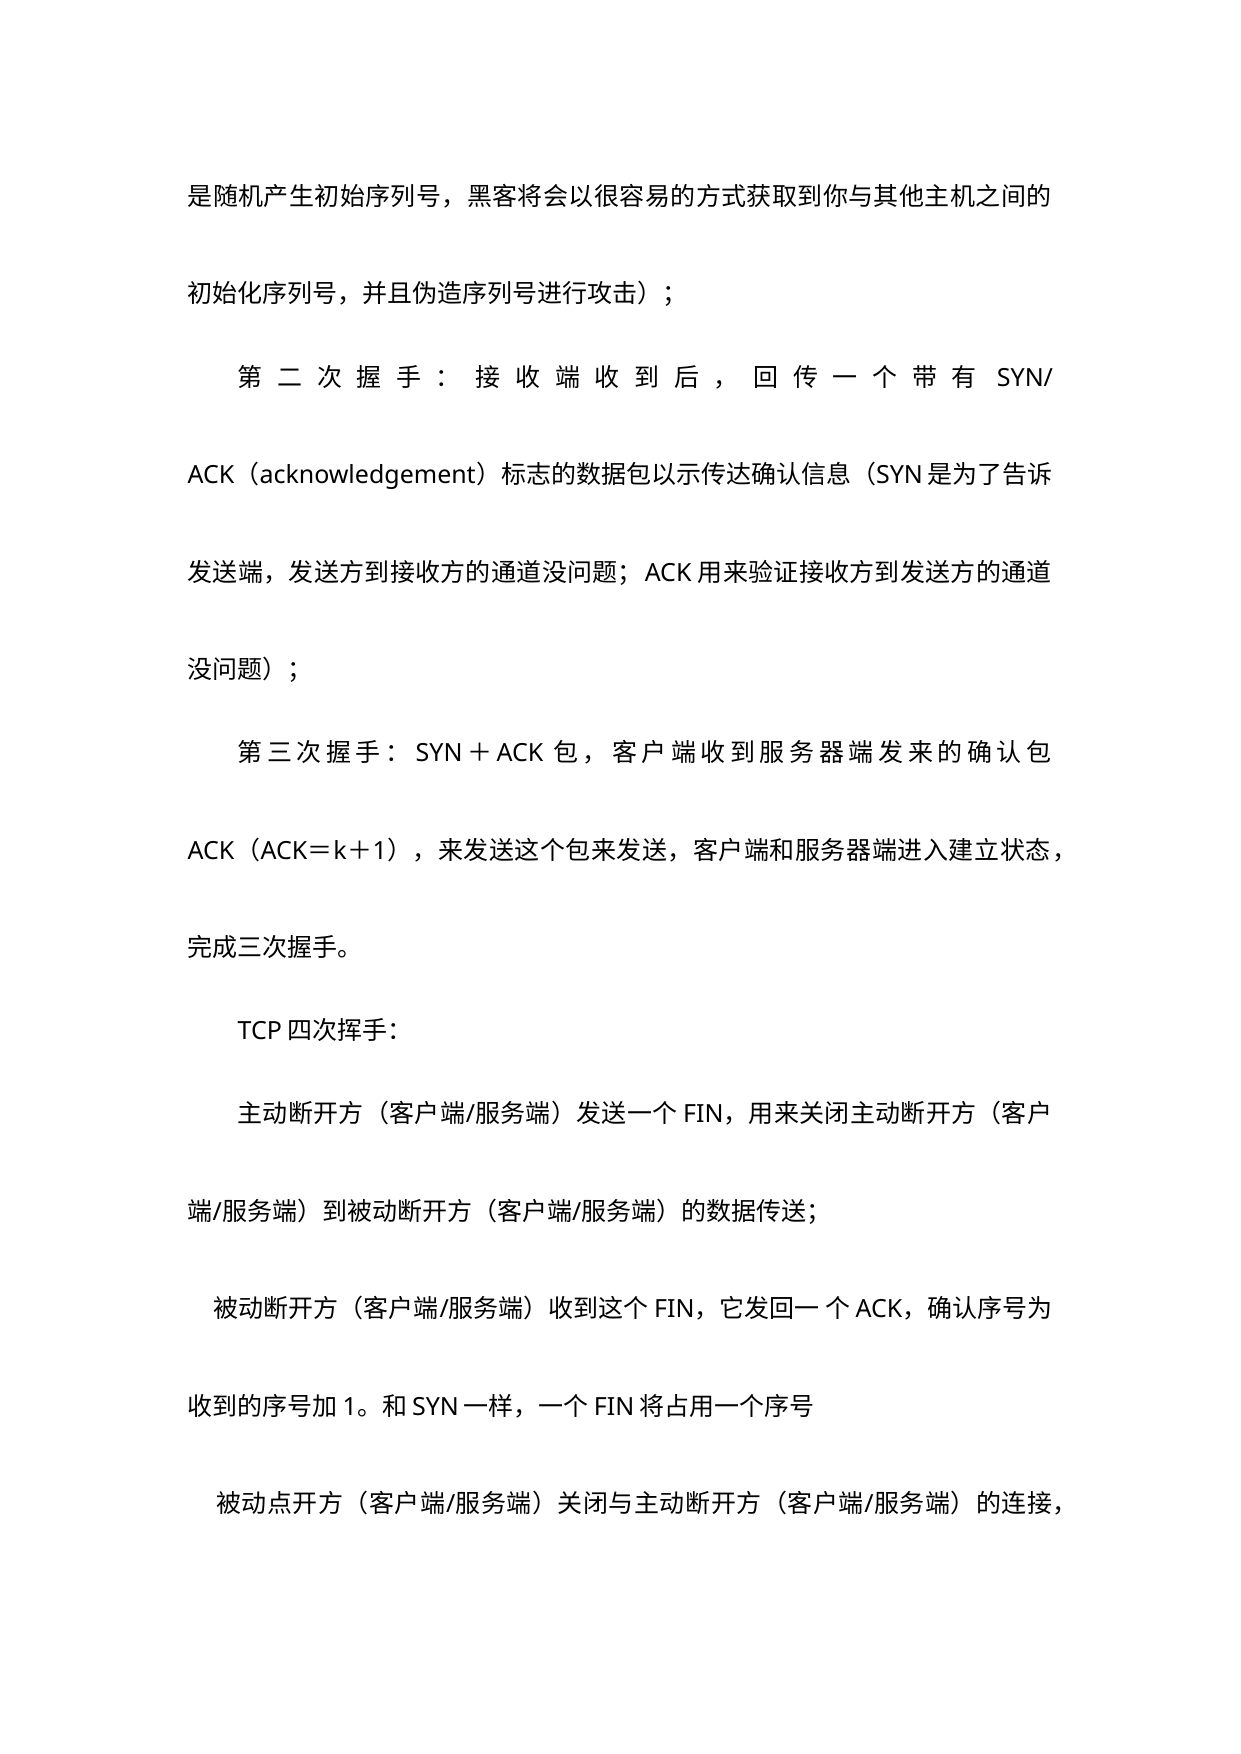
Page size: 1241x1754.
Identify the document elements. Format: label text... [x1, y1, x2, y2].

text TCP四次挥手： [187, 996, 1053, 1061]
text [187, 1079, 1053, 1534]
text 第二次握手：接收端收到后，回传一个带有SYN/ACK（acknowledgement）标志的数据包以示传达确认信息（SYN是为了告诉发送端，发送方到接收方的通道没问题；ACK 用来验证接收方到发送方的通道没问题）； [187, 343, 1053, 700]
text 第三次握手：SYN＋ACK包，客户端收到服务器端发来的确认包ACK（ACK＝k＋1），来发送这个包来发送，客户端和服务器端进入建立状态，完成三次握手。 [187, 718, 1053, 978]
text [187, 162, 1053, 324]
